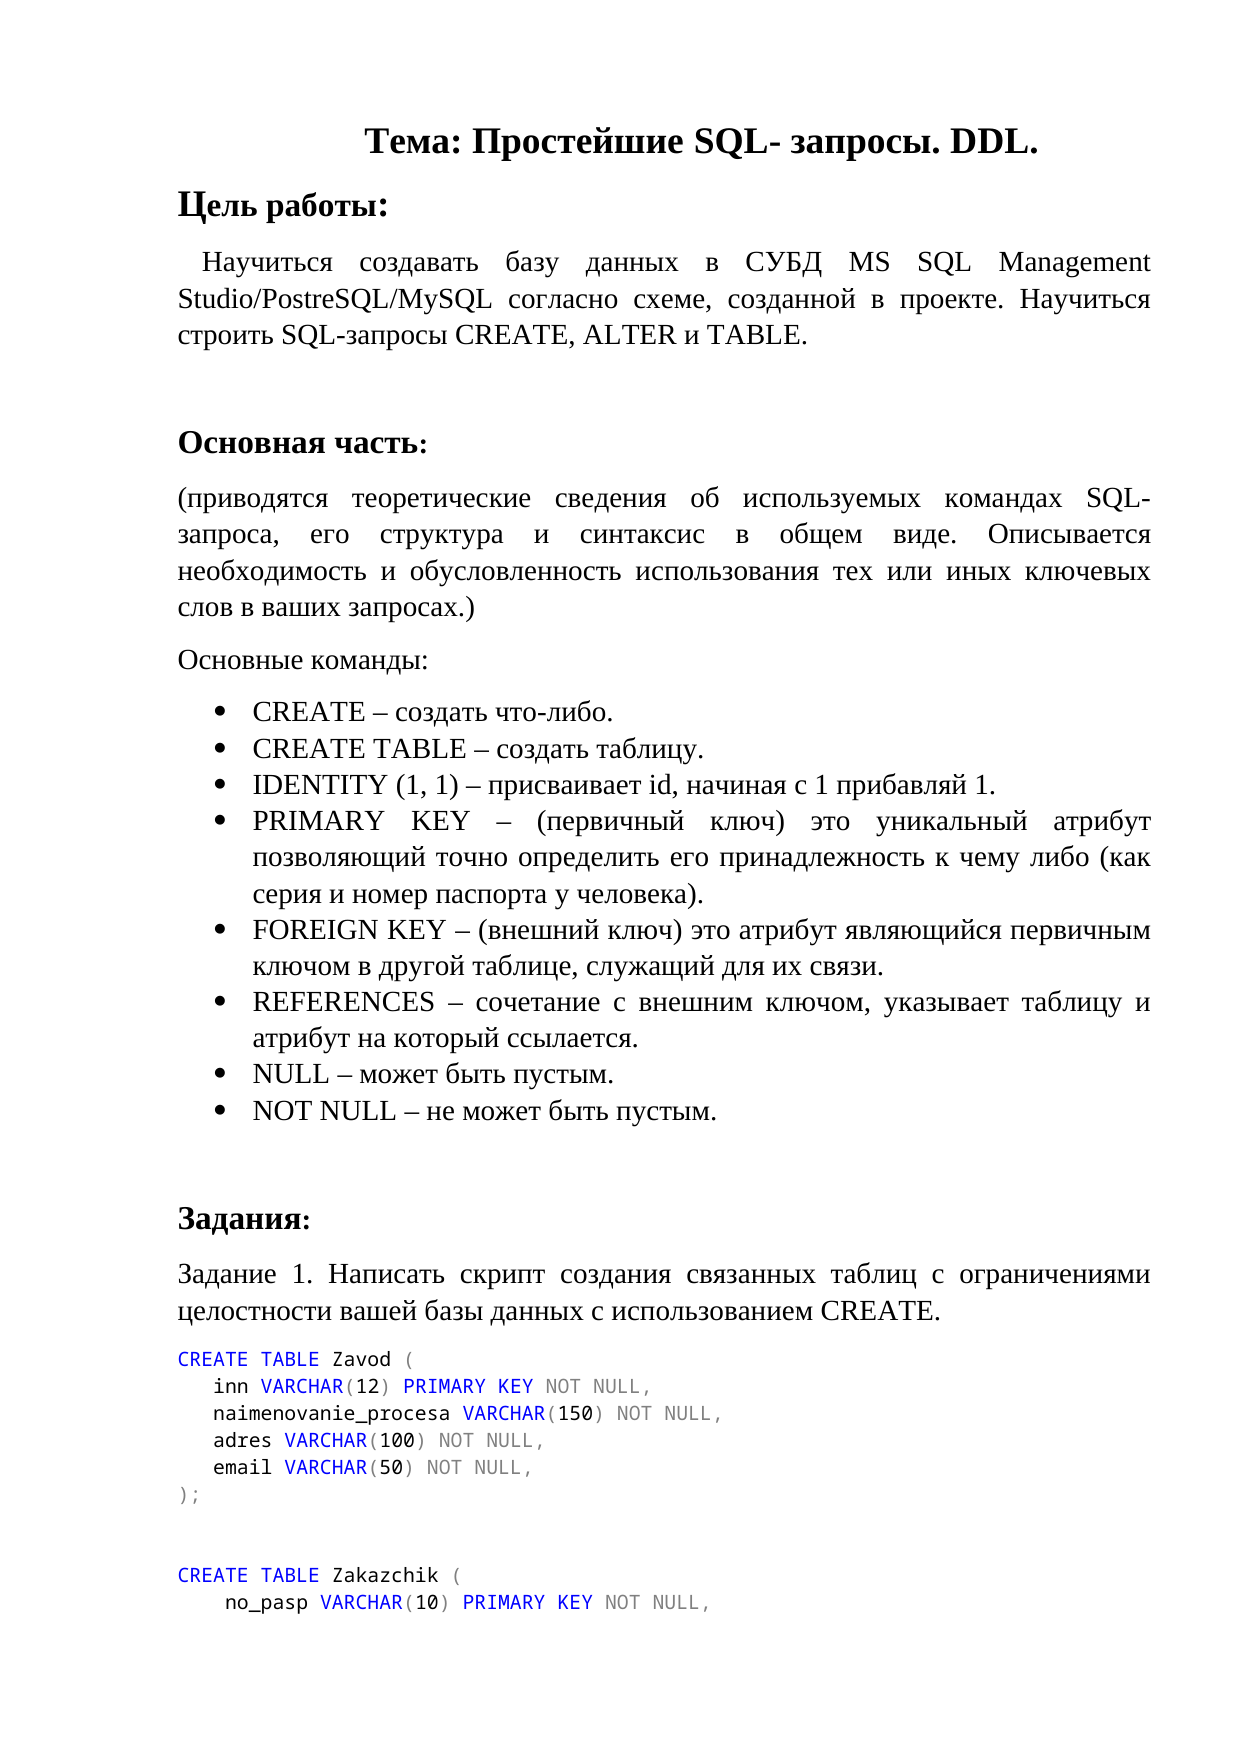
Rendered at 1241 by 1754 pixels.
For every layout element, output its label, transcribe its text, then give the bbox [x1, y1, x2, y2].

text Цель работы: [177, 181, 1152, 224]
text Основные команды: [177, 642, 1152, 675]
text CREATE TABLE Zakazchik ( [177, 1561, 1152, 1588]
text Задания: [177, 1199, 1152, 1237]
list NULL – может быть пустым. [215, 1057, 1152, 1090]
text inn VARCHAR(12) PRIMARY KEY NOT NULL, [177, 1373, 1152, 1399]
text adres VARCHAR(100) NOT NULL, [177, 1427, 1152, 1453]
text Задание 1. Написать скрипт создания связанных таблиц с ограничениями целостности вашей базы данных с использованием CREATE. [177, 1257, 1152, 1326]
text no_pasp VARCHAR(10) PRIMARY KEY NOT NULL, [177, 1588, 1152, 1615]
text CREATE TABLE Zavod ( [177, 1346, 1152, 1373]
text (приводятся теоретические сведения об используемых командах SQL-запроса, его структура и синтаксис в общем виде. Описывается необходимость и обусловленность использования тех или иных ключевых слов в ваших запросах.) [177, 481, 1152, 622]
list IDENTITY (1, 1) – присваивает id, начиная с 1 прибавляй 1. [215, 767, 1152, 801]
text Научиться создавать базу данных в СУБД MS SQL Management Studio/PostreSQL/MySQL согласно схеме, созданной в проекте. Научиться строить SQL-запросы CREATE, ALTER и TABLE. [177, 244, 1152, 350]
text email VARCHAR(50) NOT NULL, [177, 1453, 1152, 1481]
list FOREIGN KEY – (внешний ключ) это атрибут являющийся первичным ключом в другой таблице, служащий для их связи. [215, 912, 1152, 982]
text Основная часть: [177, 422, 1152, 461]
list CREATE TABLE – создать таблицу. [215, 731, 1152, 764]
list REFERENCES – сочетание с внешним ключом, указывает таблицу и атрибут на который ссылается. [215, 984, 1152, 1054]
text ); [177, 1481, 1152, 1507]
text Тема: Простейшие SQL- запросы. DDL. [177, 118, 1152, 161]
text naimenovanie_procesa VARCHAR(150) NOT NULL, [177, 1399, 1152, 1427]
list NOT NULL – не может быть пустым. [215, 1093, 1152, 1127]
list CREATE – создать что-либо. [215, 694, 1152, 728]
list PRIMARY KEY – (первичный ключ) это уникальный атрибут позволяющий точно определить его принадлежность к чему либо (как серия и номер паспорта у человека). [215, 803, 1152, 909]
